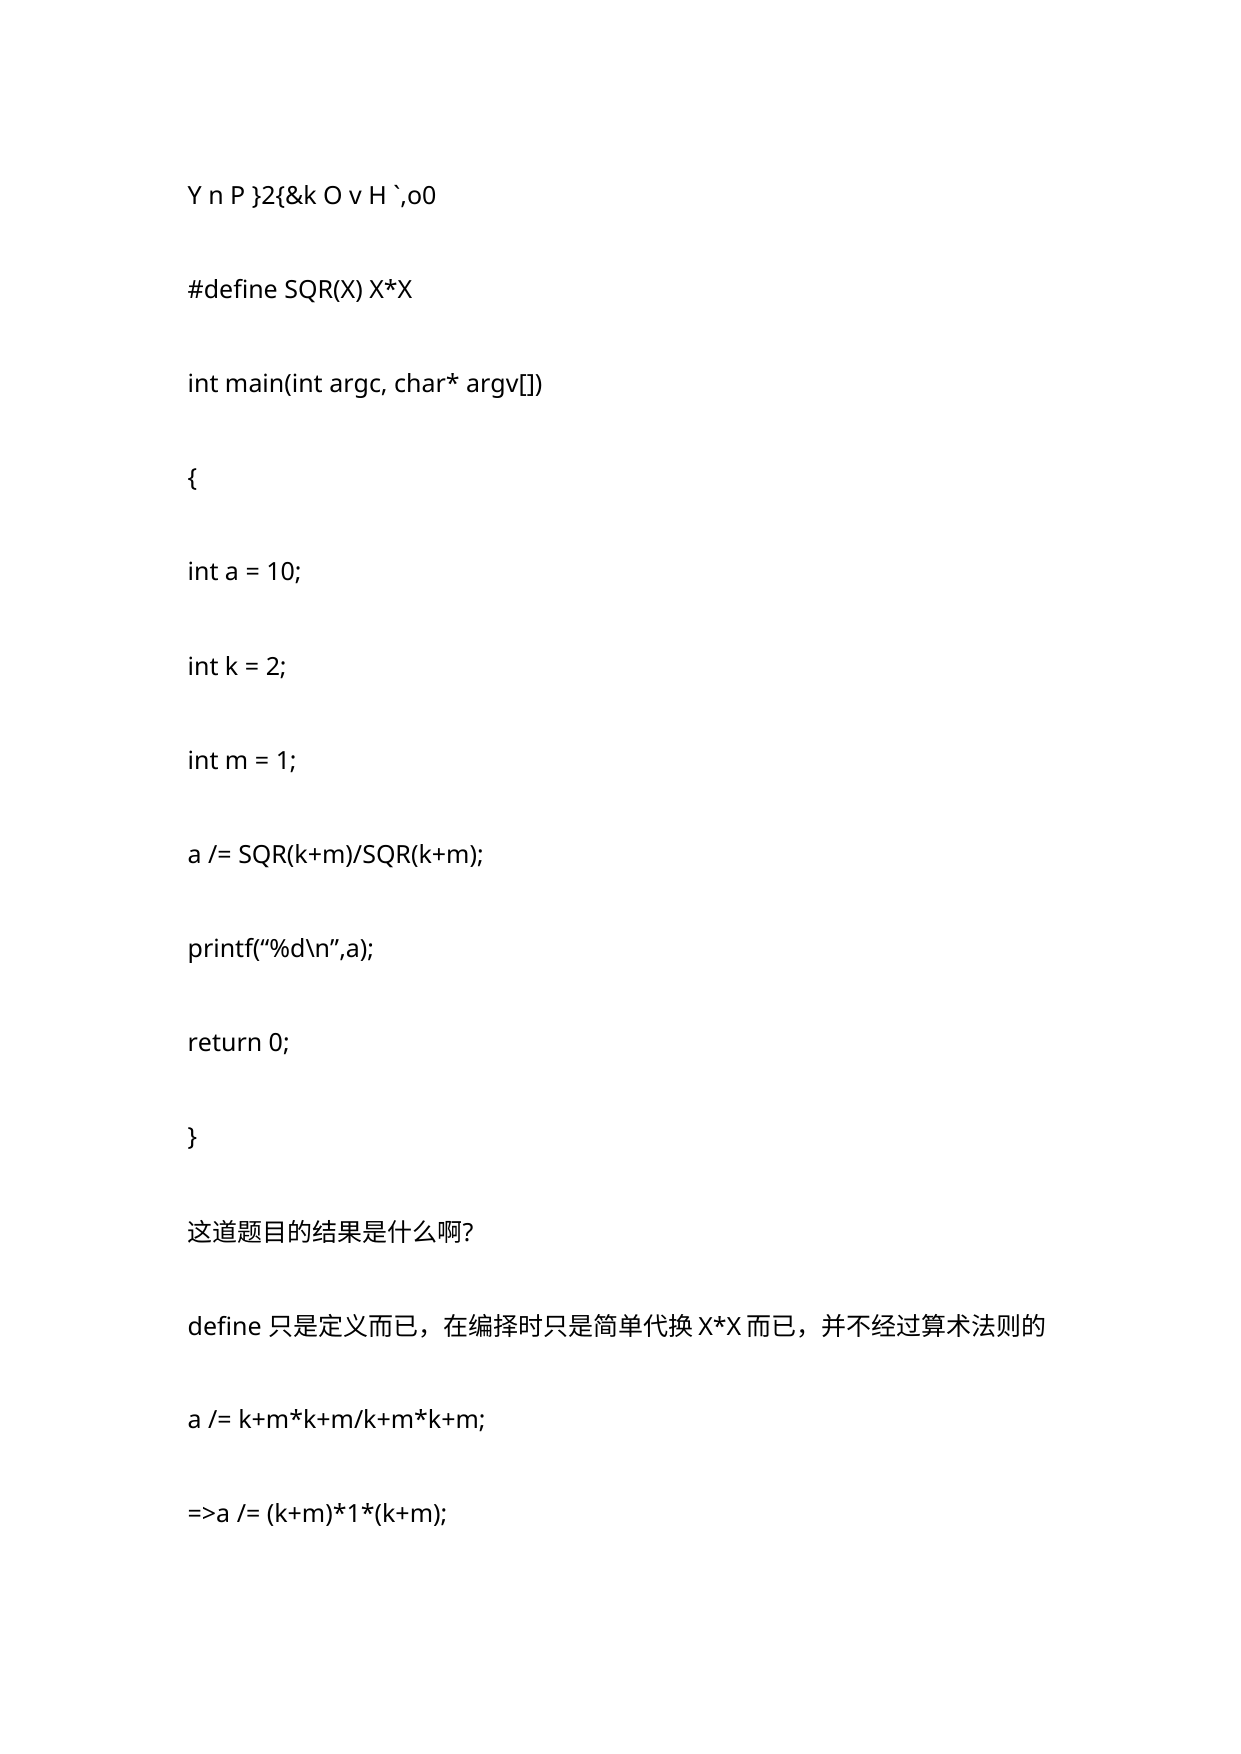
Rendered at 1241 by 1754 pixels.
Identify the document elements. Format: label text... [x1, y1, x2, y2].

text int k = 2; [187, 633, 1053, 698]
text int main(int argc, char* argv[]) [187, 350, 1053, 415]
text { [187, 444, 1053, 509]
text =>a /= (k+m)*1*(k+m); [187, 1480, 1053, 1545]
text define 只是定义而已，在编择时只是简单代换X*X而已，并不经过算术法则的 [187, 1292, 1053, 1357]
text a /= SQR(k+m)/SQR(k+m); [187, 821, 1053, 886]
text int m = 1; [187, 727, 1053, 792]
text #define SQR(X) X*X [187, 256, 1053, 321]
text printf(“%d\n”,a); [187, 915, 1053, 980]
text int a = 10; [187, 539, 1053, 604]
text 这道题目的结果是什么啊? [187, 1198, 1053, 1263]
text } [187, 1104, 1053, 1169]
text return 0; [187, 1009, 1053, 1074]
text Y n P }2{&k O v H `,o0 [187, 162, 1053, 227]
text a /= k+m*k+m/k+m*k+m; [187, 1386, 1053, 1451]
